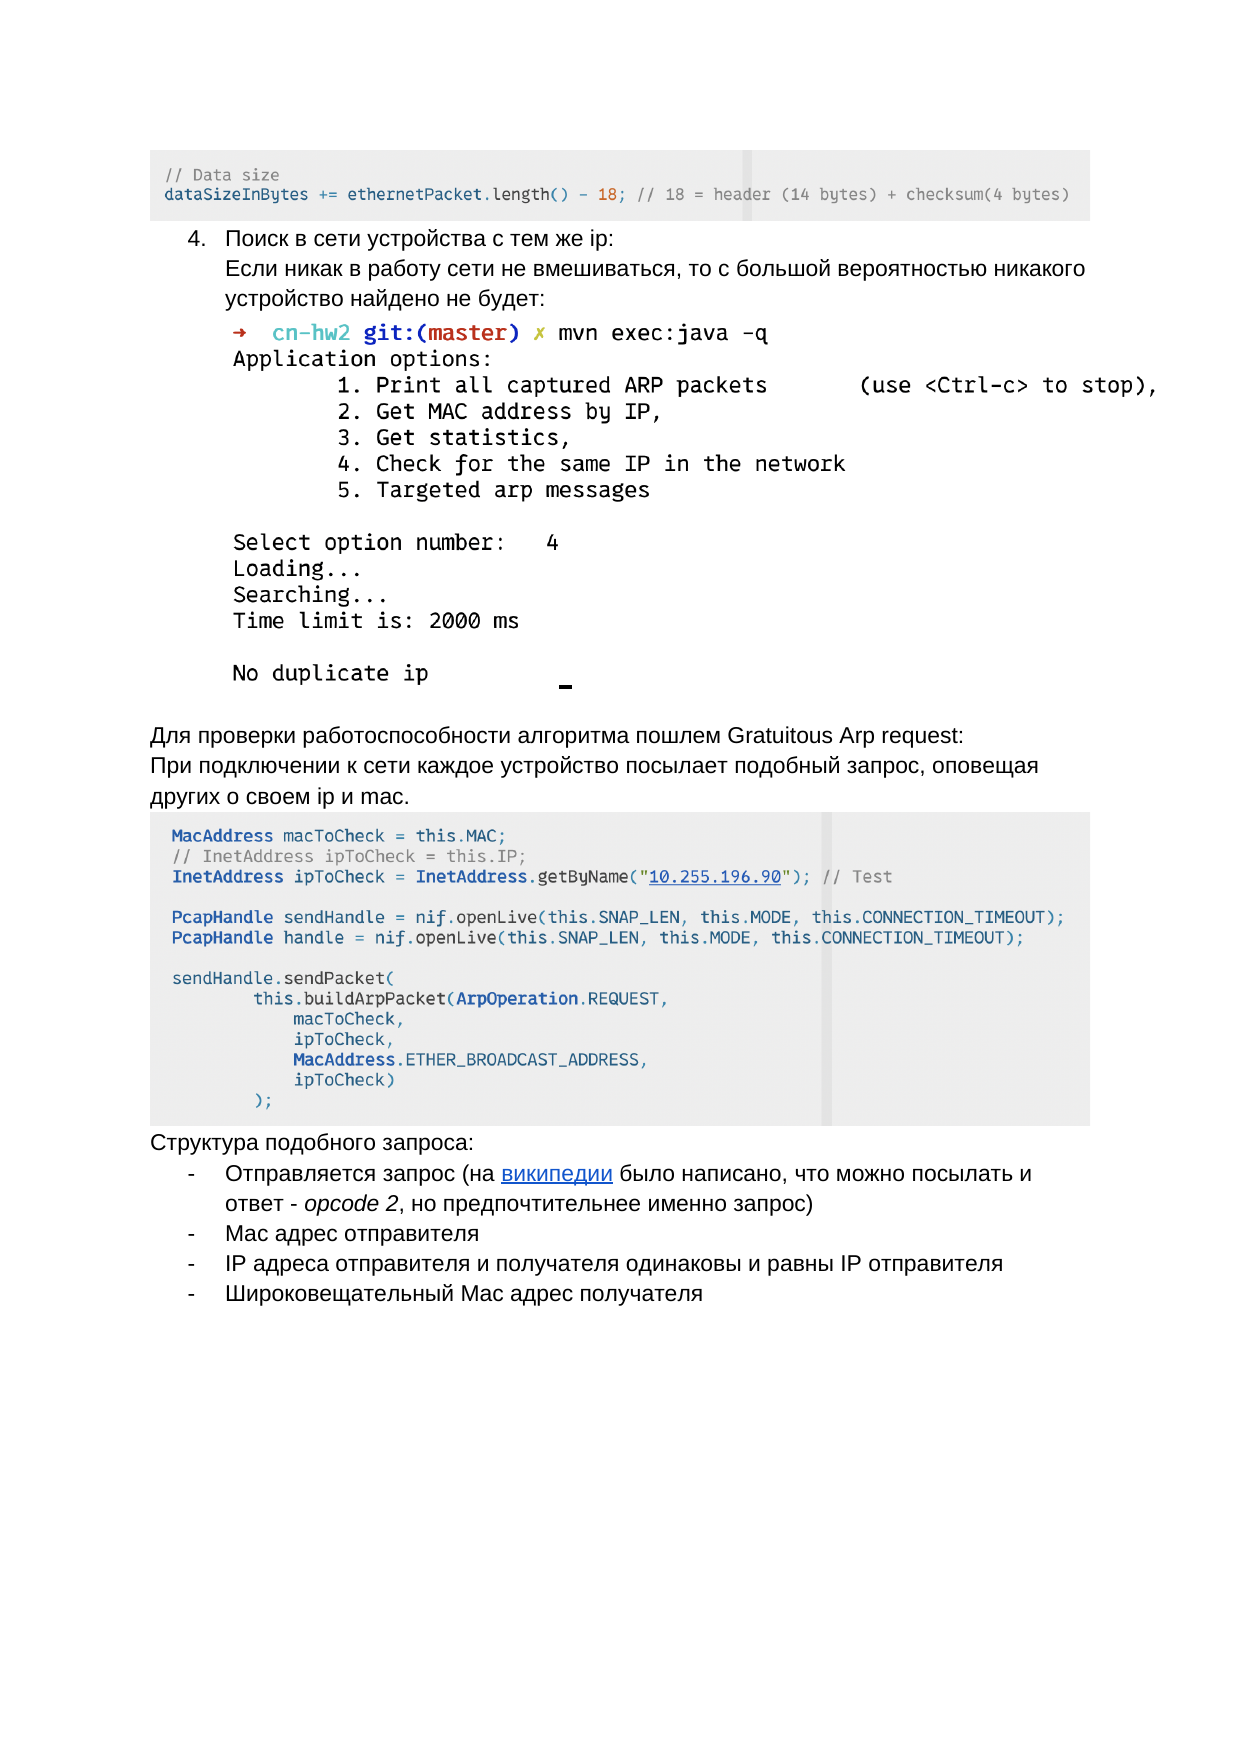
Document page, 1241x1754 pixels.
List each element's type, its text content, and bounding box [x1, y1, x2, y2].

picture [150, 150, 1091, 221]
list Mac адрес отправителя [187, 1220, 1090, 1246]
list Широковещательный Mac адрес получателя [187, 1280, 1090, 1307]
list Поиск в сети устройства с тем же ip: [187, 225, 1090, 251]
text Если никак в работу сети не вмешиваться, то с большой вероятностью никакого устройство найдено не будет: [225, 255, 1090, 311]
text Для проверки работоспособности алгоритма пошлем Gratuitous Arp request: [150, 722, 1090, 749]
text При подключении к сети каждое устройство посылает подобный запрос, оповещая других о своем ip и mac. [150, 752, 1090, 809]
picture [225, 315, 1166, 689]
list Отправляется запрос (на википедии было написано, что можно посылать и ответ - opcode 2, но предпочтительнее именно запрос) [187, 1159, 1090, 1216]
list IP адреса отправителя и получателя одинаковы и равны IP отправителя [187, 1250, 1090, 1276]
text Структура подобного запроса: [150, 1129, 1090, 1156]
picture [150, 812, 1091, 1126]
